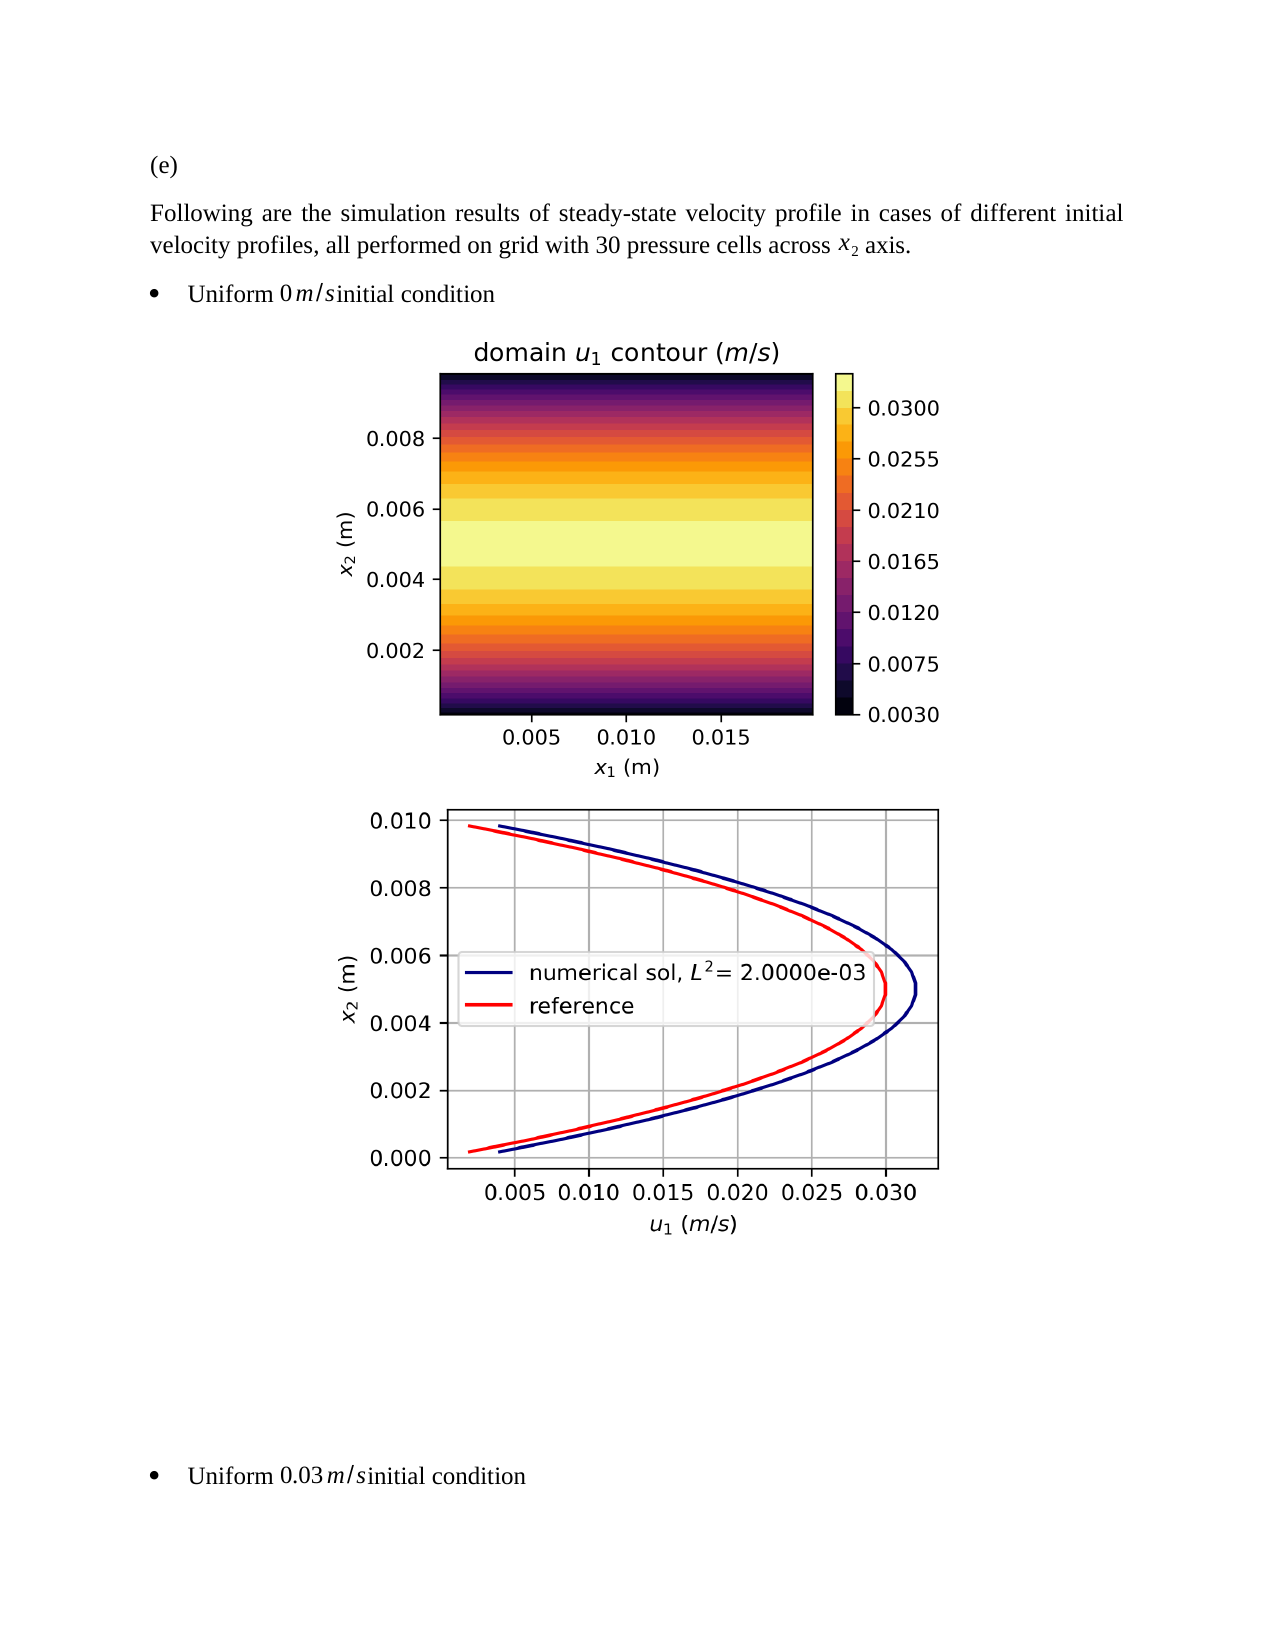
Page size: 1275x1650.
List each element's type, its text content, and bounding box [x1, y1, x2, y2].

text Following are the simulation results of steady-state velocity profile in cases of different initial velocity profiles, all performed on grid with 30 pressure cells across axis. [150, 198, 1125, 260]
text (e) [150, 150, 1125, 179]
picture [322, 794, 953, 1251]
picture [321, 326, 954, 793]
list Uniform initial condition [150, 1461, 1125, 1489]
list Uniform initial condition [150, 279, 1125, 308]
